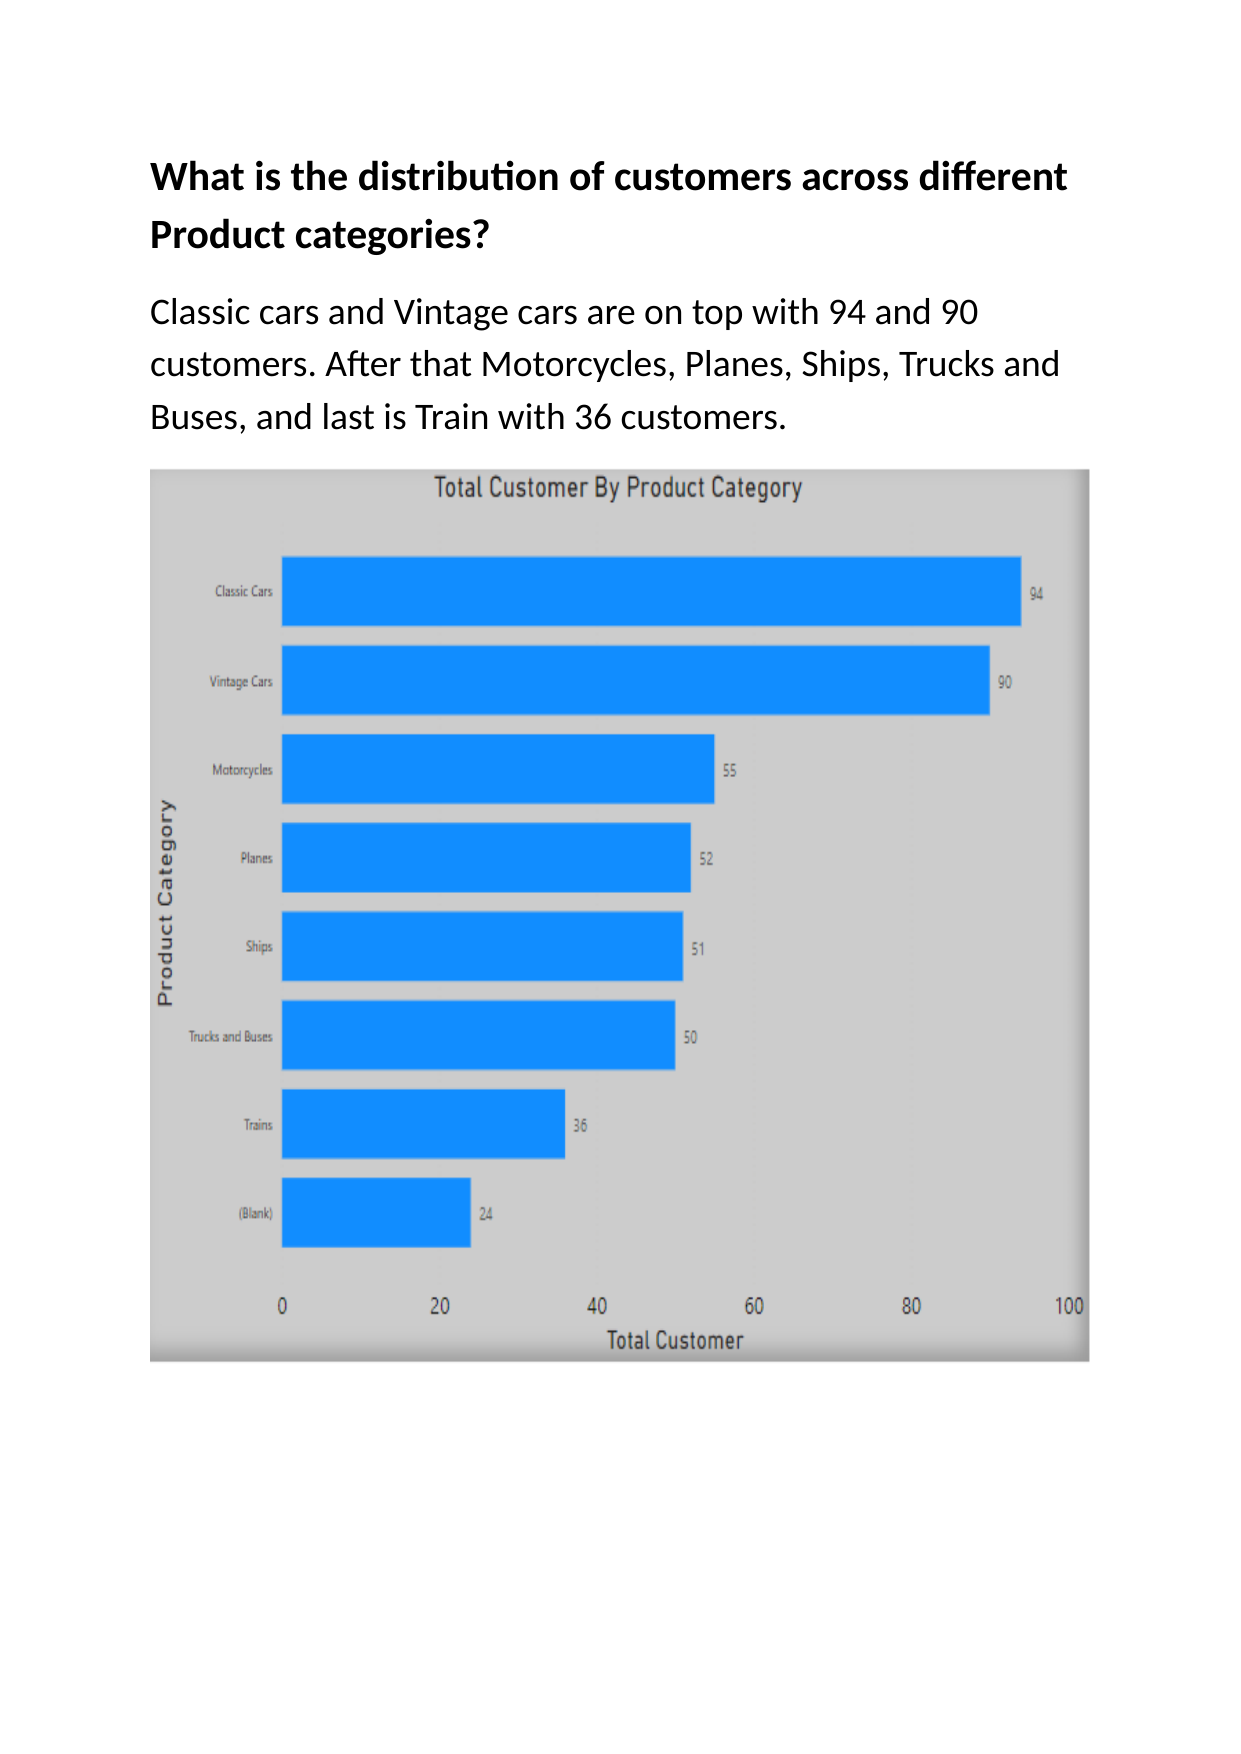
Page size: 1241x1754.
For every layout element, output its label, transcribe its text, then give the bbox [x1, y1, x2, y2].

text What is the distribution of customers across different Product categories? [150, 150, 1090, 259]
text Classic cars and Vintage cars are on top with 94 and 90 customers. After that Motorcycles, Planes, Ships, Trucks and Buses, and last is Train with 36 customers. [150, 288, 1090, 439]
picture [150, 466, 1091, 1364]
